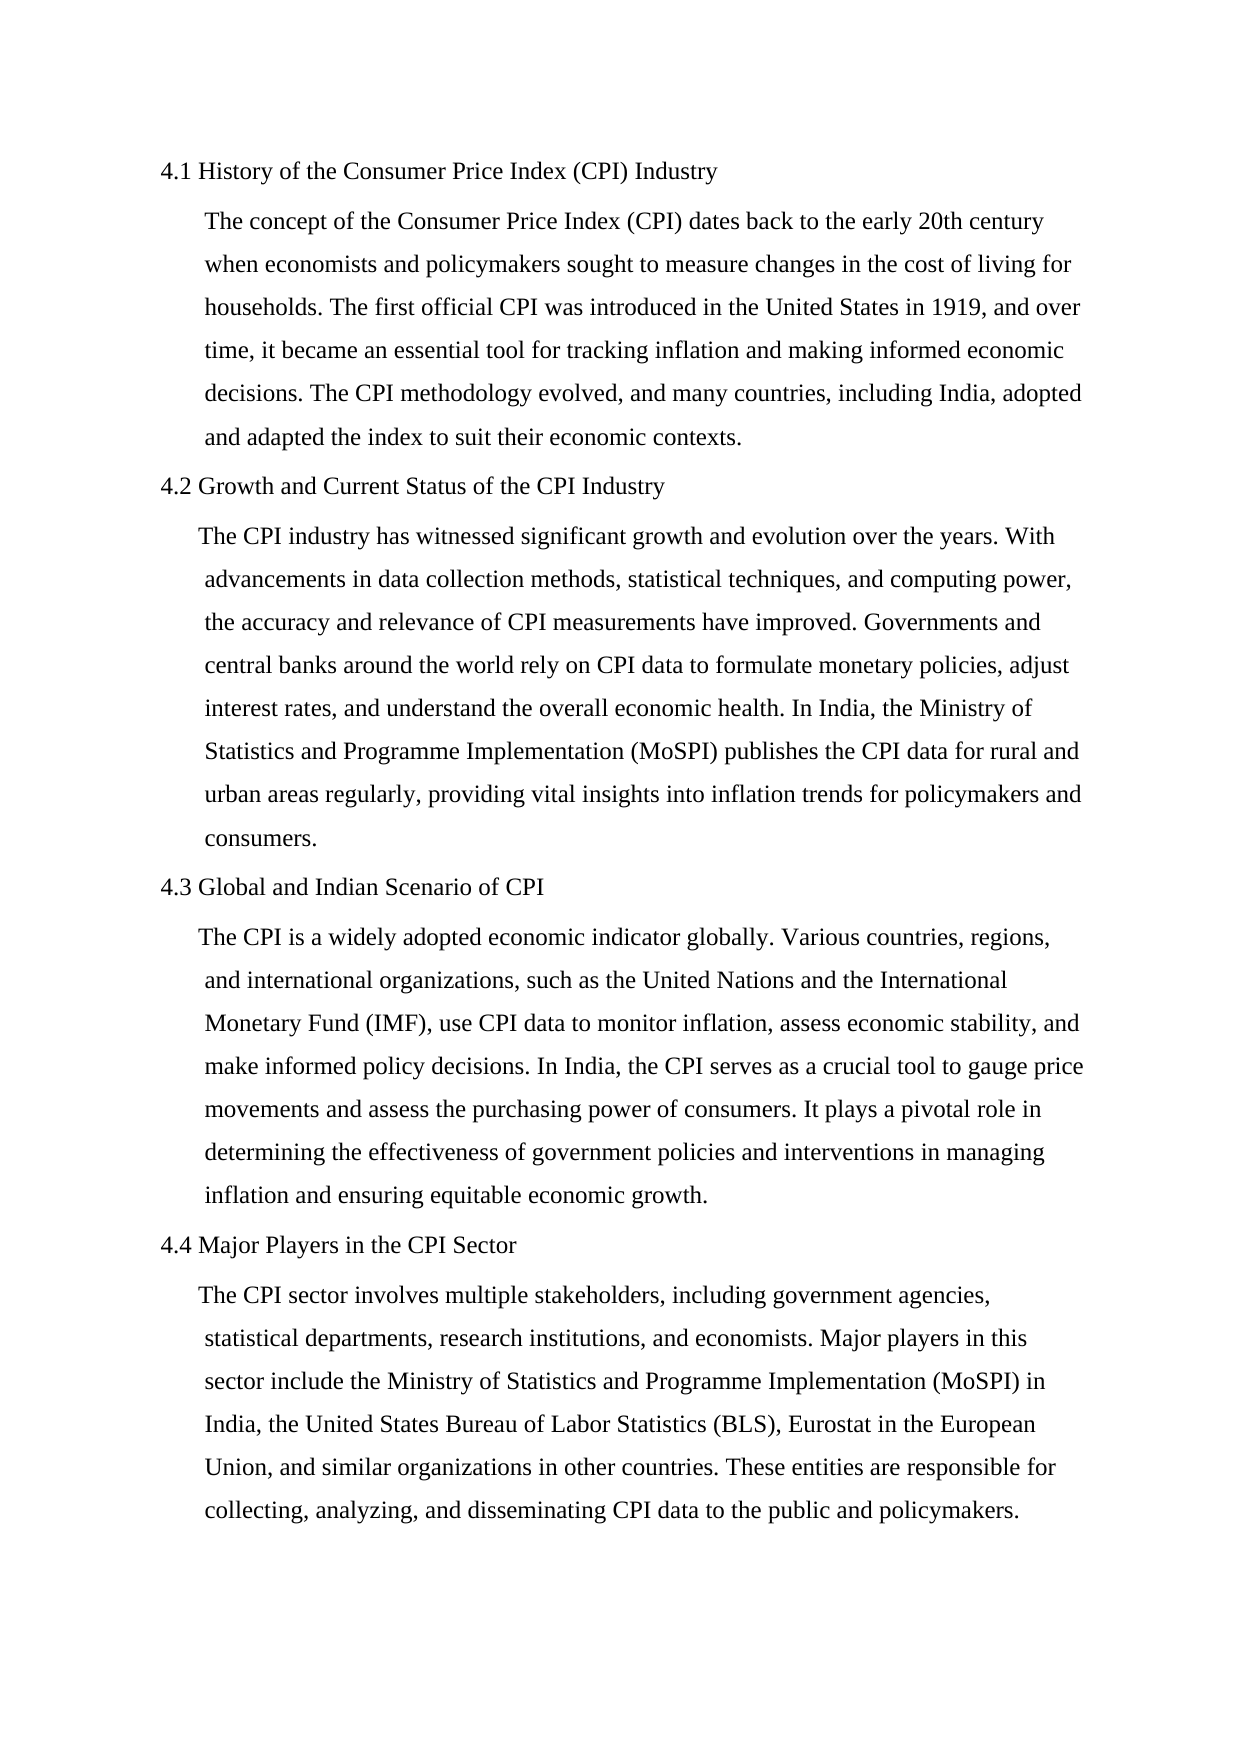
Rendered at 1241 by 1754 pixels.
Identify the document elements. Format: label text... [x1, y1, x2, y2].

subtitle The CPI is a widely adopted economic indicator globally. Various countries, regions, and international organizations, such as the United Nations and the International Monetary Fund (IMF), use CPI data to monitor inflation, assess economic stability, and make informed policy decisions. In India, the CPI serves as a crucial tool to gauge price movements and assess the purchasing power of consumers. It plays a pivotal role in determining the effectiveness of government policies and interventions in managing inflation and ensuring equitable economic growth. [160, 922, 1090, 1209]
subtitle The CPI sector involves multiple stakeholders, including government agencies, statistical departments, research institutions, and economists. Major players in this sector include the Ministry of Statistics and Programme Implementation (MoSPI) in India, the United States Bureau of Labor Statistics (BLS), Eurostat in the European Union, and similar organizations in other countries. These entities are responsible for collecting, analyzing, and disseminating CPI data to the public and policymakers. [160, 1280, 1090, 1524]
subtitle The CPI industry has witnessed significant growth and evolution over the years. With advancements in data collection methods, statistical techniques, and computing power, the accuracy and relevance of CPI measurements have improved. Governments and central banks around the world rely on CPI data to formulate monetary policies, adjust interest rates, and understand the overall economic health. In India, the Ministry of Statistics and Programme Implementation (MoSPI) publishes the CPI data for rural and urban areas regularly, providing vital insights into inflation trends for policymakers and consumers. [160, 521, 1090, 851]
subtitle The concept of the Consumer Price Index (CPI) dates back to the early 20th century when economists and policymakers sought to measure changes in the cost of living for households. The first official CPI was introduced in the United States in 1919, and over time, it became an essential tool for tracking inflation and making informed economic decisions. The CPI methodology evolved, and many countries, including India, adopted and adapted the index to suit their economic contexts. [160, 206, 1090, 450]
subtitle 4.1 History of the Consumer Price Index (CPI) Industry [160, 156, 1090, 185]
subtitle 4.2 Growth and Current Status of the CPI Industry [160, 471, 1090, 500]
subtitle 4.3 Global and Indian Scenario of CPI [160, 872, 1090, 901]
subtitle 4.4 Major Players in the CPI Sector [160, 1230, 1090, 1259]
